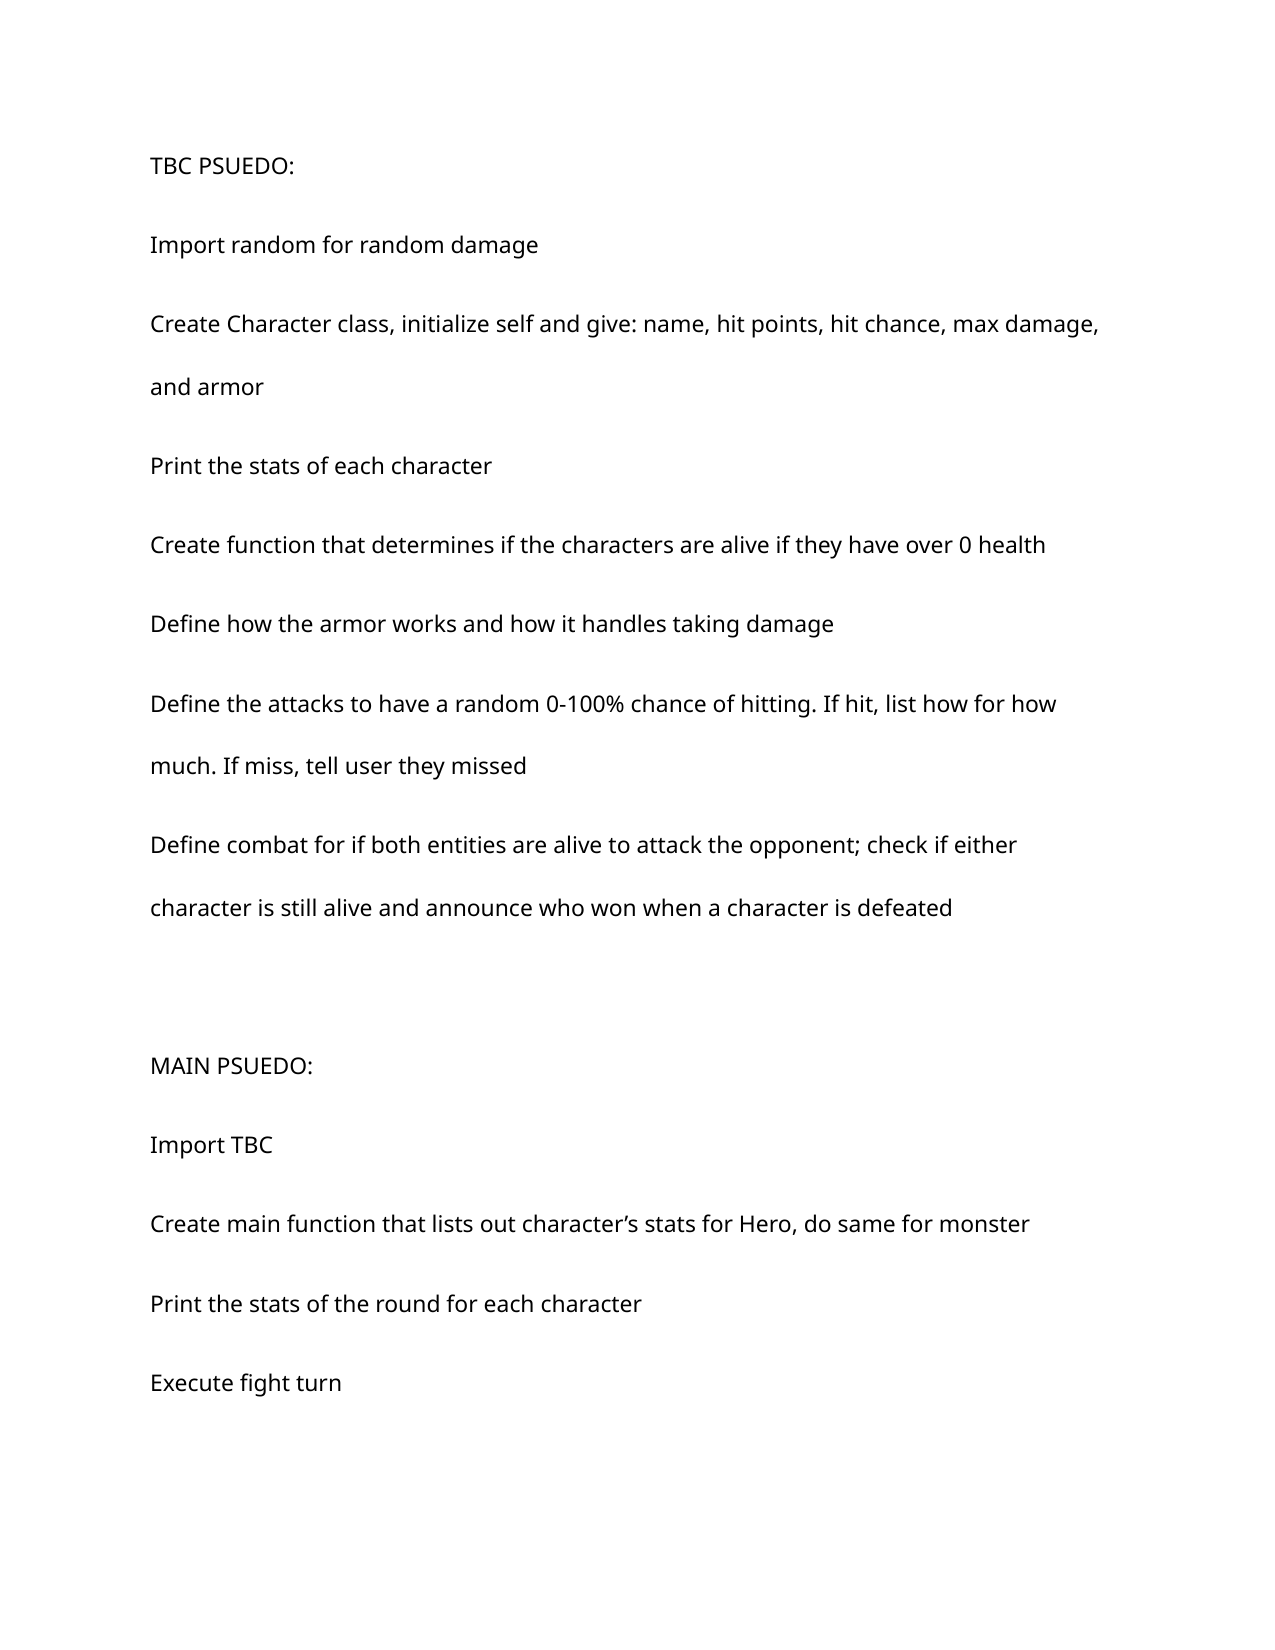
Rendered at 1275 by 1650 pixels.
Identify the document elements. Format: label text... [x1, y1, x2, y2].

text Print the stats of each character [150, 450, 1125, 481]
text Import TBC [150, 1129, 1125, 1160]
text Create Character class, initialize self and give: name, hit points, hit chance, max damage, and armor [150, 308, 1125, 402]
text Import random for random damage [150, 229, 1125, 260]
text MAIN PSUEDO: [150, 1050, 1125, 1081]
text Define how the armor works and how it handles taking damage [150, 608, 1125, 639]
text Execute fight turn [150, 1367, 1125, 1398]
text Create function that determines if the characters are alive if they have over 0 health [150, 529, 1125, 560]
text Create main function that lists out character’s stats for Hero, do same for monster [150, 1208, 1125, 1239]
text Print the stats of the round for each character [150, 1287, 1125, 1319]
text TBC PSUEDO: [150, 150, 1125, 181]
text Define the attacks to have a random 0-100% chance of hitting. If hit, list how for how much. If miss, tell user they missed [150, 687, 1125, 781]
text Define combat for if both entities are alive to attack the opponent; check if either character is still alive and announce who won when a character is defeated [150, 829, 1125, 923]
